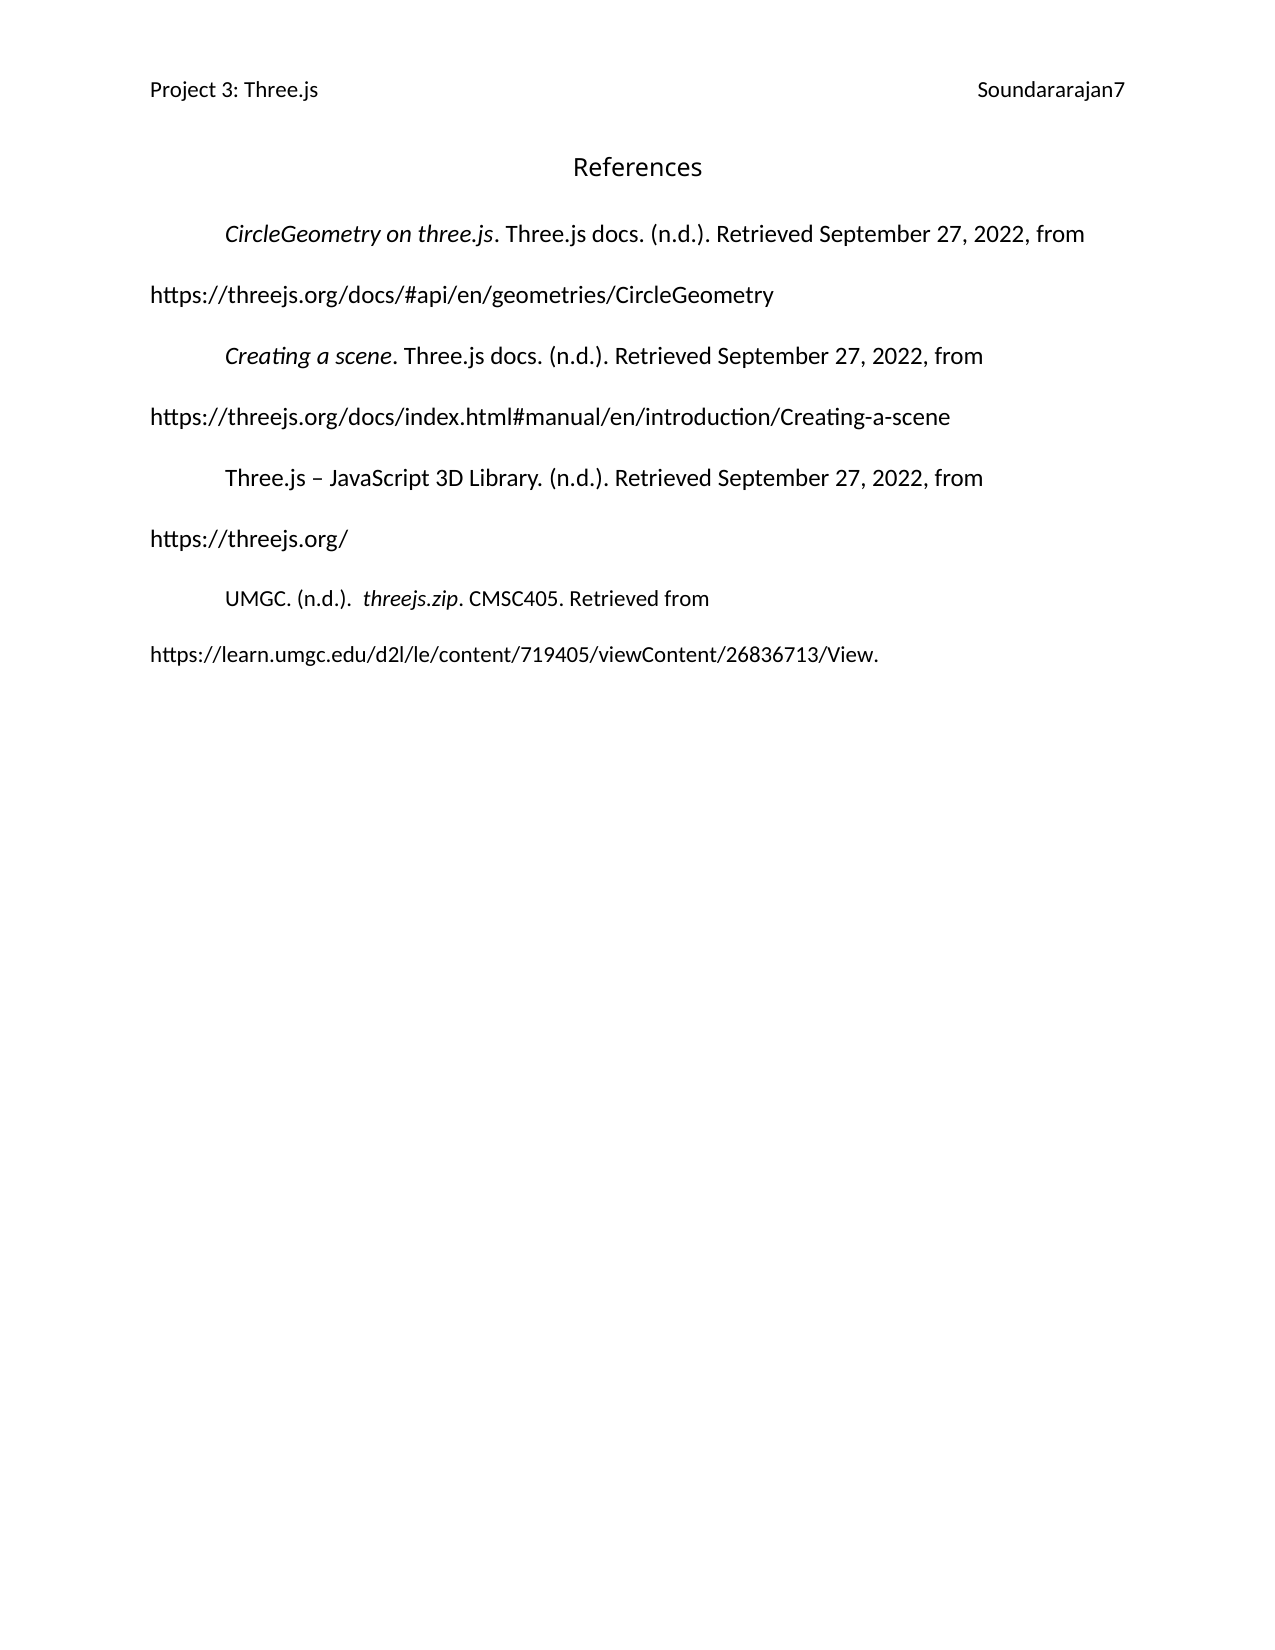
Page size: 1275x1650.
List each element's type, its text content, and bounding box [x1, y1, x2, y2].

text Creating a scene. Three.js docs. (n.d.). Retrieved September 27, 2022, from https://threejs.org/docs/index.html#manual/en/introduction/Creating-a-scene [150, 340, 1125, 432]
text Three.js – JavaScript 3D Library. (n.d.). Retrieved September 27, 2022, from https://threejs.org/ [150, 462, 1125, 554]
text CircleGeometry on three.js. Three.js docs. (n.d.). Retrieved September 27, 2022, from https://threejs.org/docs/#api/en/geometries/CircleGeometry [150, 218, 1125, 310]
text UMGC. (n.d.). threejs.zip. CMSC405. Retrieved from https://learn.umgc.edu/d2l/le/content/719405/viewContent/26836713/View. [150, 584, 1125, 668]
